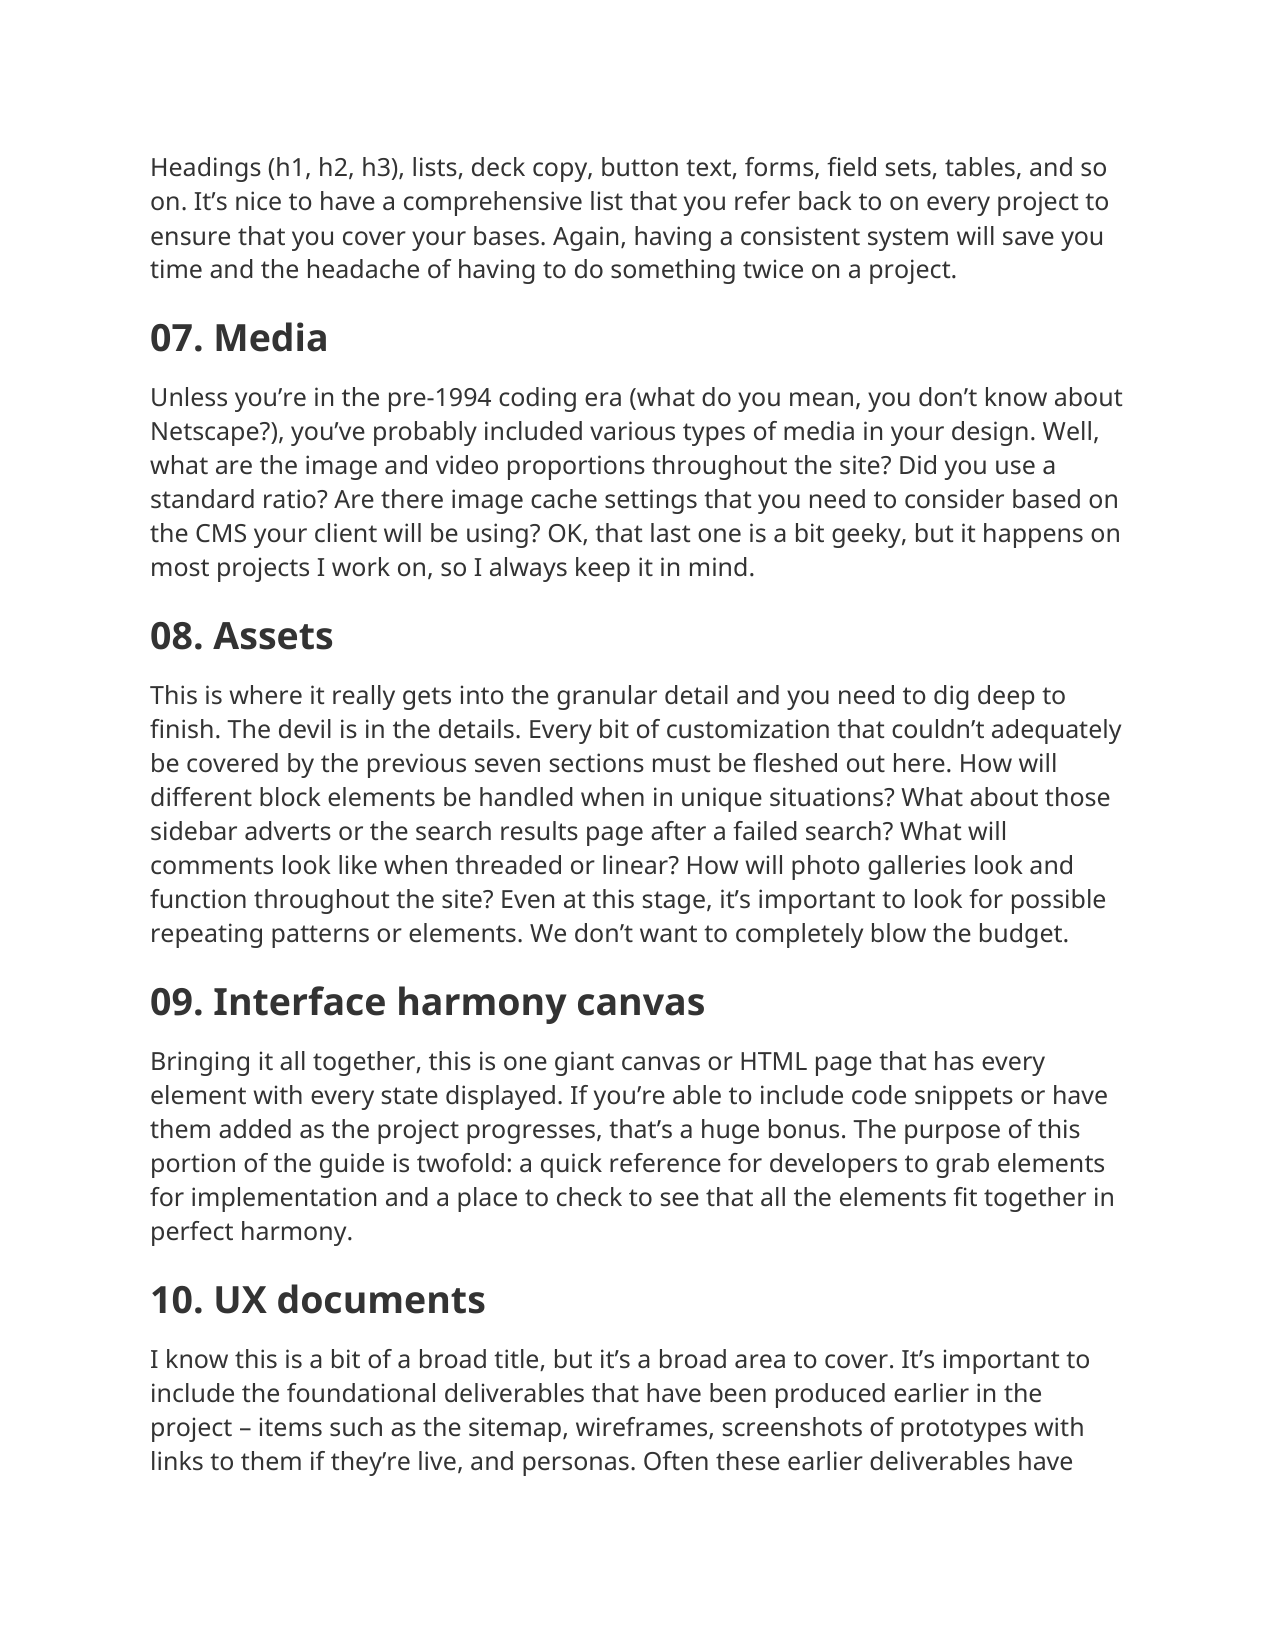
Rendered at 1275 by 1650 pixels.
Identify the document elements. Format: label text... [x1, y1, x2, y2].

text This is where it really gets into the granular detail and you need to dig deep to finish. The devil is in the details. Every bit of customization that couldn’t adequately be covered by the previous seven sections must be fleshed out here. How will different block elements be handled when in unique situations? What about those sidebar adverts or the search results page after a failed search? What will comments look like when threaded or linear? How will photo galleries look and function throughout the site? Even at this stage, it’s important to look for possible repeating patterns or elements. We don’t want to completely blow the budget. [150, 678, 1125, 950]
text 10. UX documents [150, 1273, 1125, 1324]
text 07. Media [150, 311, 1125, 362]
text 09. Interface harmony canvas [150, 975, 1125, 1026]
text 08. Assets [150, 609, 1125, 660]
text Headings (h1, h2, h3), lists, deck copy, button text, forms, field sets, tables, and so on. It’s nice to have a comprehensive list that you refer back to on every project to ensure that you cover your bases. Again, having a consistent system will save you time and the headache of having to do something twice on a project. [150, 150, 1125, 286]
text Unless you’re in the pre-1994 coding era (what do you mean, you don’t know about Netscape?), you’ve probably included various types of media in your design. Well, what are the image and video proportions throughout the site? Did you use a standard ratio? Are there image cache settings that you need to consider based on the CMS your client will be using? OK, that last one is a bit geeky, but it happens on most projects I work on, so I always keep it in mind. [150, 380, 1125, 584]
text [150, 1342, 1125, 1478]
text Bringing it all together, this is one giant canvas or HTML page that has every element with every state displayed. If you’re able to include code snippets or have them added as the project progresses, that’s a huge bonus. The purpose of this portion of the guide is twofold: a quick reference for developers to grab elements for implementation and a place to check to see that all the elements fit together in perfect harmony. [150, 1044, 1125, 1248]
